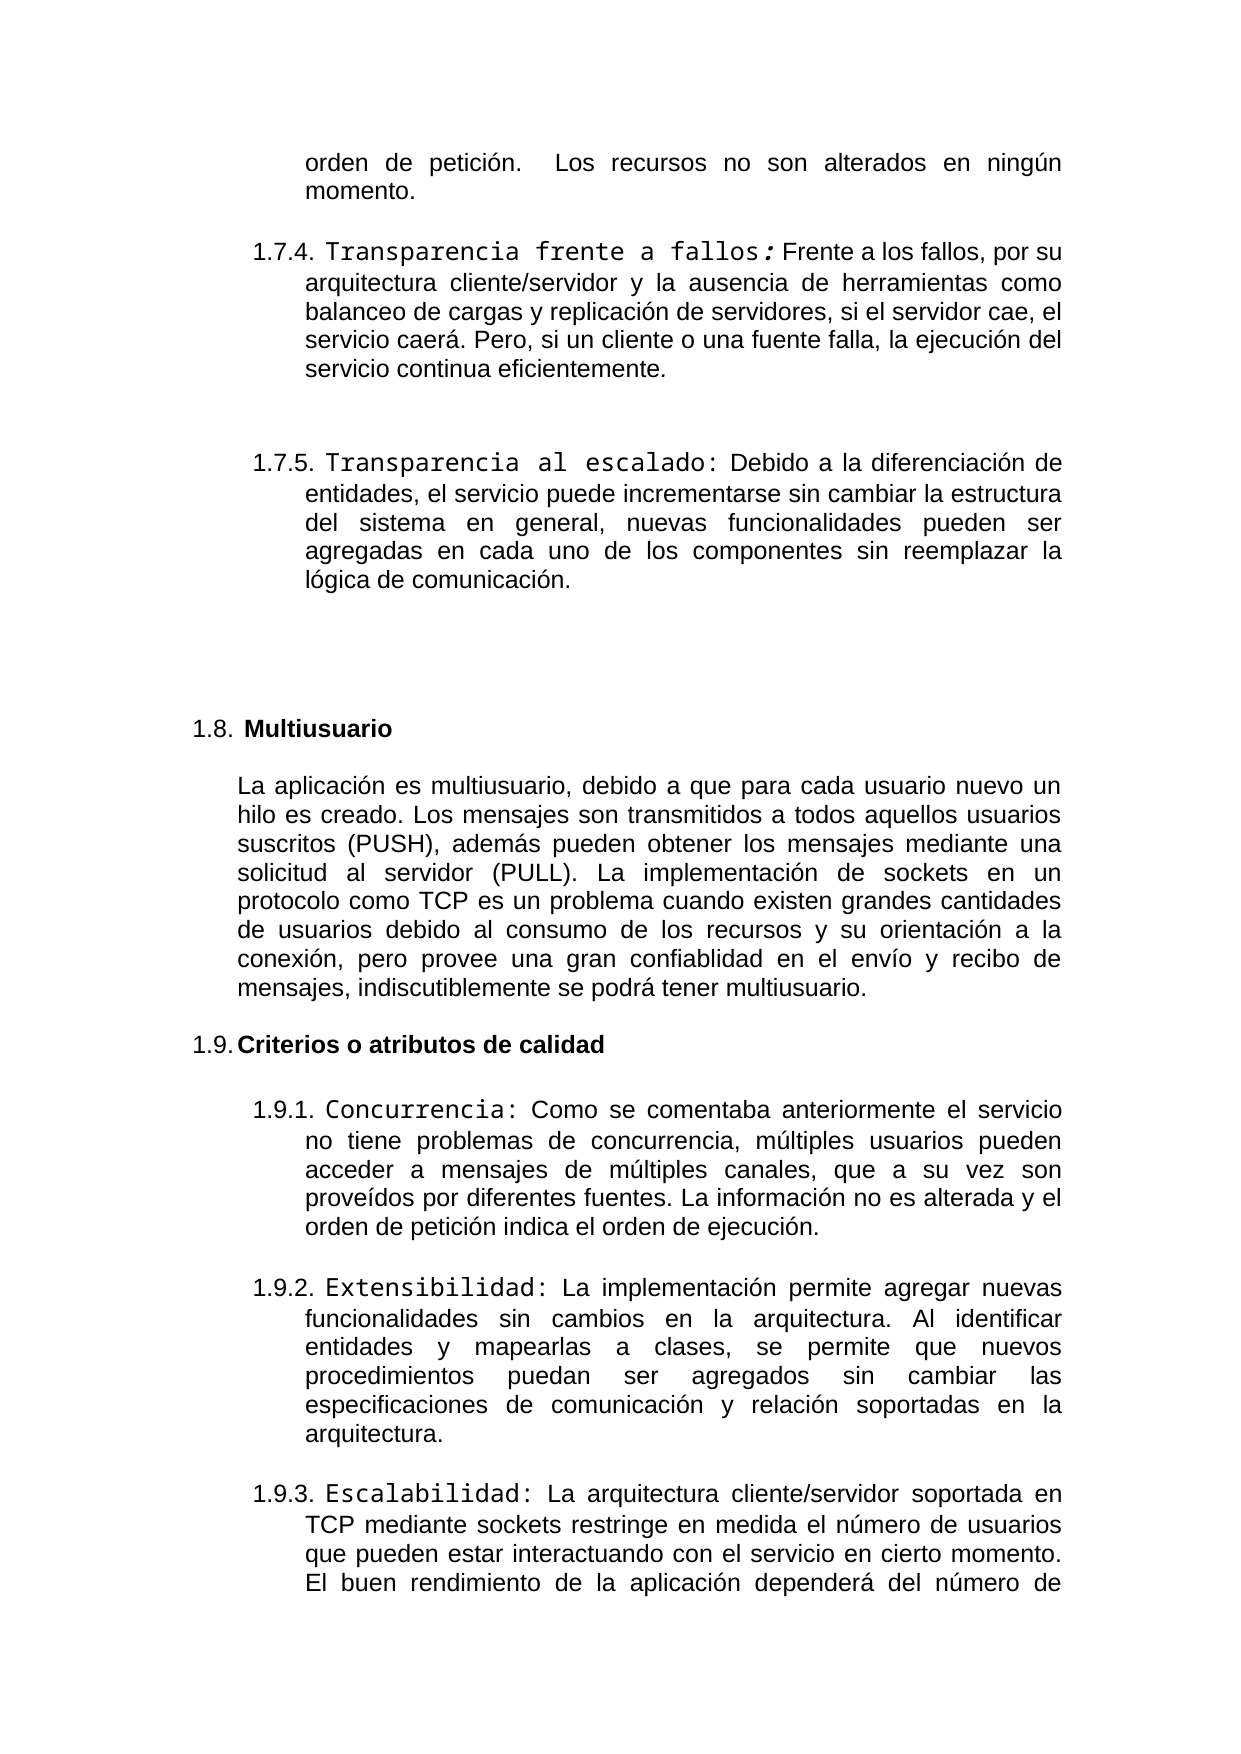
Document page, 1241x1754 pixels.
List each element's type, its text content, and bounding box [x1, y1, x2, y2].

list Extensibilidad: La implementación permite agregar nuevas funcionalidades sin cambios en la arquitectura. Al identificar entidades y mapearlas a clases, se permite que nuevos procedimientos puedan ser agregados sin cambiar las especificaciones de comunicación y relación soportadas en la arquitectura. [252, 1269, 1063, 1447]
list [252, 148, 1063, 205]
list La aplicación es multiusuario, debido a que para cada usuario nuevo un hilo es creado. Los mensajes son transmitidos a todos aquellos usuarios suscritos (PUSH), además pueden obtener los mensajes mediante una solicitud al servidor (PULL). La implementación de sockets en un protocolo como TCP es un problema cuando existen grandes cantidades de usuarios debido al consumo de los recursos y su orientación a la conexión, pero provee una gran confiablidad en el envío y recibo de mensajes, indiscutiblemente se podrá tener multiusuario. [237, 771, 1063, 1001]
list Transparencia al escalado: Debido a la diferenciación de entidades, el servicio puede incrementarse sin cambiar la estructura del sistema en general, nuevas funcionalidades pueden ser agregadas en cada uno de los componentes sin reemplazar la lógica de comunicación. [252, 445, 1063, 594]
list Concurrencia: Como se comentaba anteriormente el servicio no tiene problemas de concurrencia, múltiples usuarios pueden acceder a mensajes de múltiples canales, que a su vez son proveídos por diferentes fuentes. La información no es alterada y el orden de petición indica el orden de ejecución. [252, 1092, 1063, 1241]
list Transparencia frente a fallos: Frente a los fallos, por su arquitectura cliente/servidor y la ausencia de herramientas como balanceo de cargas y replicación de servidores, si el servidor cae, el servicio caerá. Pero, si un cliente o una fuente falla, la ejecución del servicio continua eficientemente. [252, 234, 1063, 383]
list Multiusuario [192, 714, 1063, 742]
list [252, 1476, 1063, 1596]
list Criterios o atributos de calidad [192, 1030, 1063, 1059]
